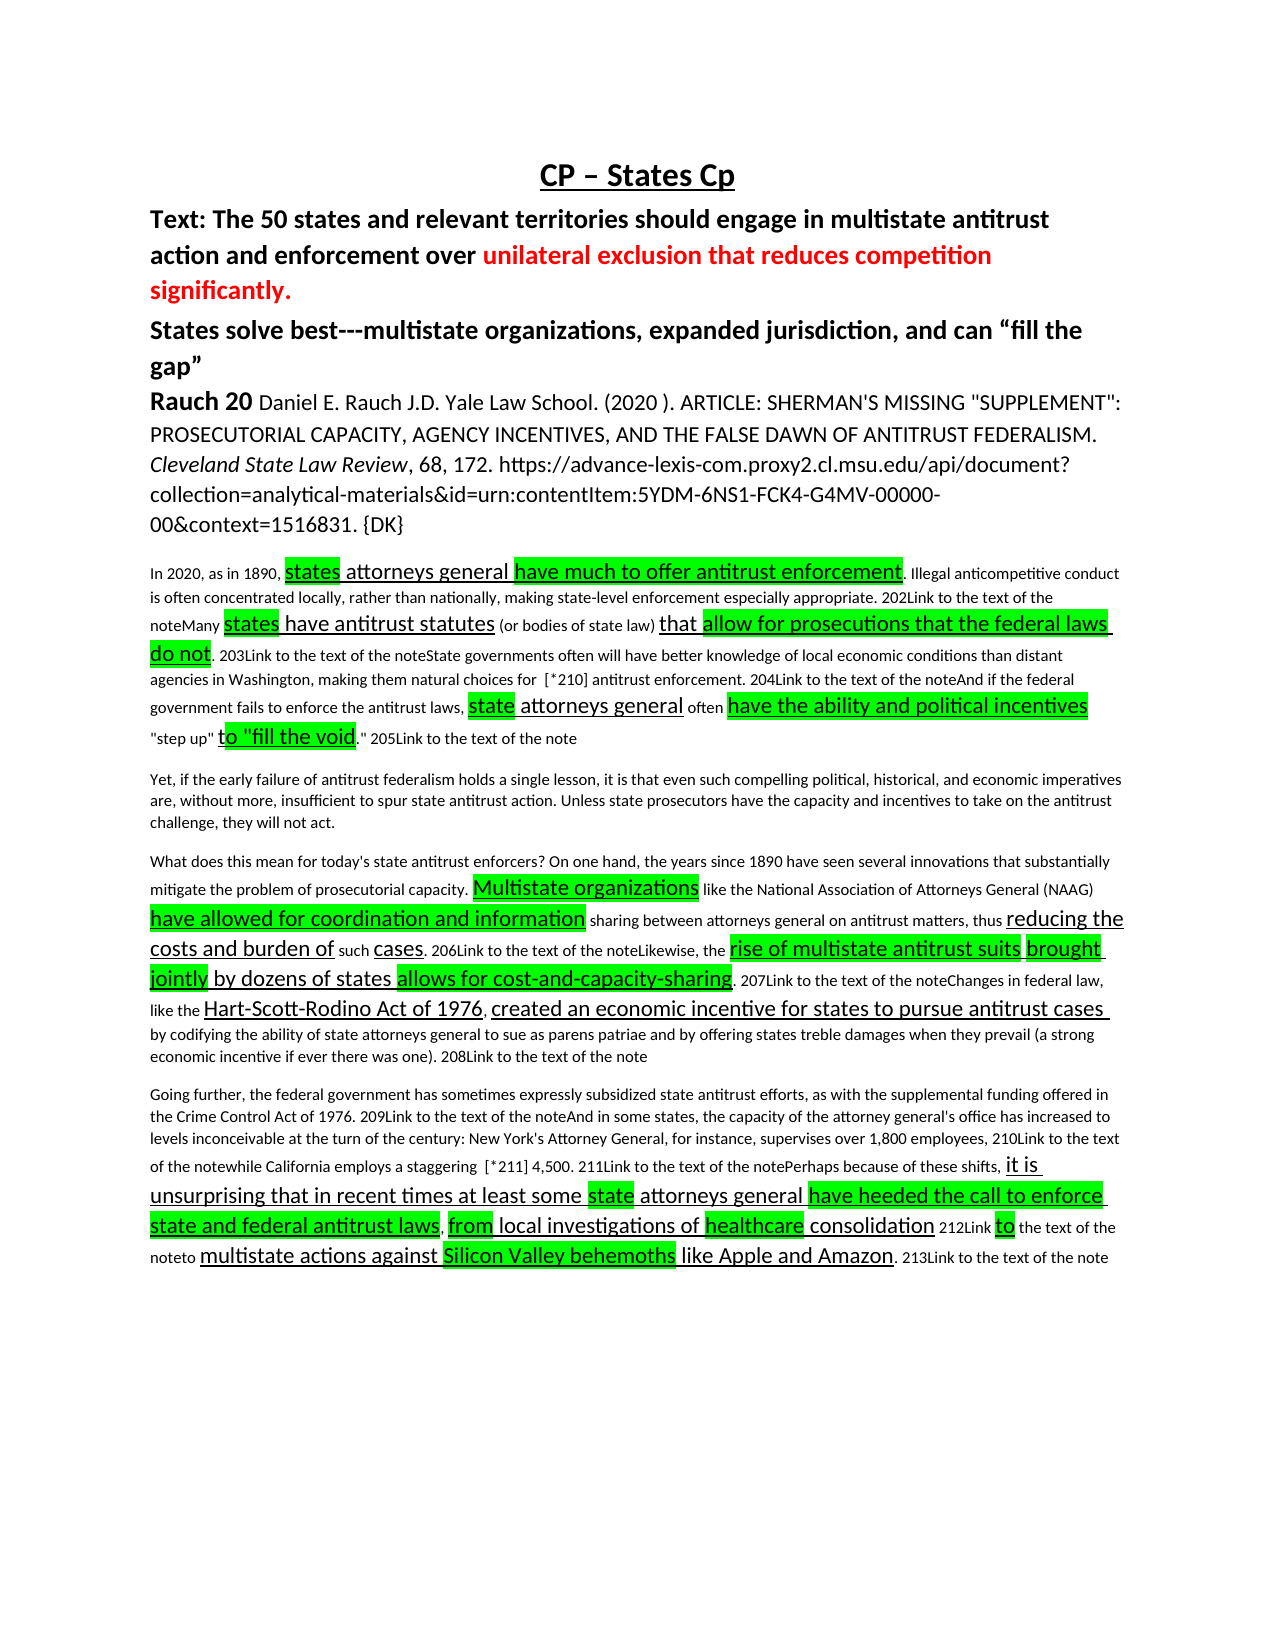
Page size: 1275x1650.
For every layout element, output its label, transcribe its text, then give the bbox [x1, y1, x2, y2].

text Rauch 20 Daniel E. Rauch J.D. Yale Law School. (2020 ). ARTICLE: SHERMAN'S MISSING "SUPPLEMENT": PROSECUTORIAL CAPACITY, AGENCY INCENTIVES, AND THE FALSE DAWN OF ANTITRUST FEDERALISM. Cleveland State Law Review, 68, 172. https://advance-lexis-com.proxy2.cl.msu.edu/api/document?collection=analytical-materials&id=urn:contentItem:5YDM-6NS1-FCK4-G4MV-00000-00&context=1516831. {DK} [150, 384, 1125, 538]
text What does this mean for today's state antitrust enforcers? On one hand, the years since 1890 have seen several innovations that substantially mitigate the problem of prosecutorial capacity. Multistate organizations like the National Association of Attorneys General (NAAG) have allowed for coordination and information sharing between attorneys general on antitrust matters, thus reducing the costs and burden of such cases. 206Link to the text of the noteLikewise, the rise of multistate antitrust suits brought jointly by dozens of states allows for cost-and-capacity-sharing. 207Link to the text of the noteChanges in federal law, like the Hart-Scott-Rodino Act of 1976, created an economic incentive for states to pursue antitrust cases by codifying the ability of state attorneys general to sue as parens patriae and by offering states treble damages when they prevail (a strong economic incentive if ever there was one). 208Link to the text of the note [150, 851, 1125, 1066]
subtitle States solve best---multistate organizations, expanded jurisdiction, and can “fill the gap” [150, 313, 1125, 382]
text Yet, if the early failure of antitrust federalism holds a single lesson, it is that even such compelling political, historical, and economic imperatives are, without more, insufficient to spur state antitrust action. Unless state prosecutors have the capacity and incentives to take on the antitrust challenge, they will not act. [150, 769, 1125, 833]
text In 2020, as in 1890, states attorneys general have much to offer antitrust enforcement. Illegal anticompetitive conduct is often concentrated locally, rather than nationally, making state-level enforcement especially appropriate. 202Link to the text of the noteMany states have antitrust statutes (or bodies of state law) that allow for prosecutions that the federal laws do not. 203Link to the text of the noteState governments often will have better knowledge of local economic conditions than distant agencies in Washington, making them natural choices for [*210] antitrust enforcement. 204Link to the text of the noteAnd if the federal government fails to enforce the antitrust laws, state attorneys general often have the ability and political incentives "step up" to "fill the void." 205Link to the text of the note [150, 557, 1125, 750]
text Going further, the federal government has sometimes expressly subsidized state antitrust efforts, as with the supplemental funding offered in the Crime Control Act of 1976. 209Link to the text of the noteAnd in some states, the capacity of the attorney general's office has increased to levels inconceivable at the turn of the century: New York's Attorney General, for instance, supervises over 1,800 employees, 210Link to the text of the notewhile California employs a staggering [*211] 4,500. 211Link to the text of the notePerhaps because of these shifts, it is unsurprising that in recent times at least some state attorneys general have heeded the call to enforce state and federal antitrust laws, from local investigations of healthcare consolidation 212Link to the text of the noteto multistate actions against Silicon Valley behemoths like Apple and Amazon. 213Link to the text of the note [150, 1084, 1125, 1269]
subtitle Text: The 50 states and relevant territories should engage in multistate antitrust action and enforcement over unilateral exclusion that reduces competition significantly. [150, 202, 1125, 307]
subtitle CP – States Cp [150, 154, 1125, 195]
